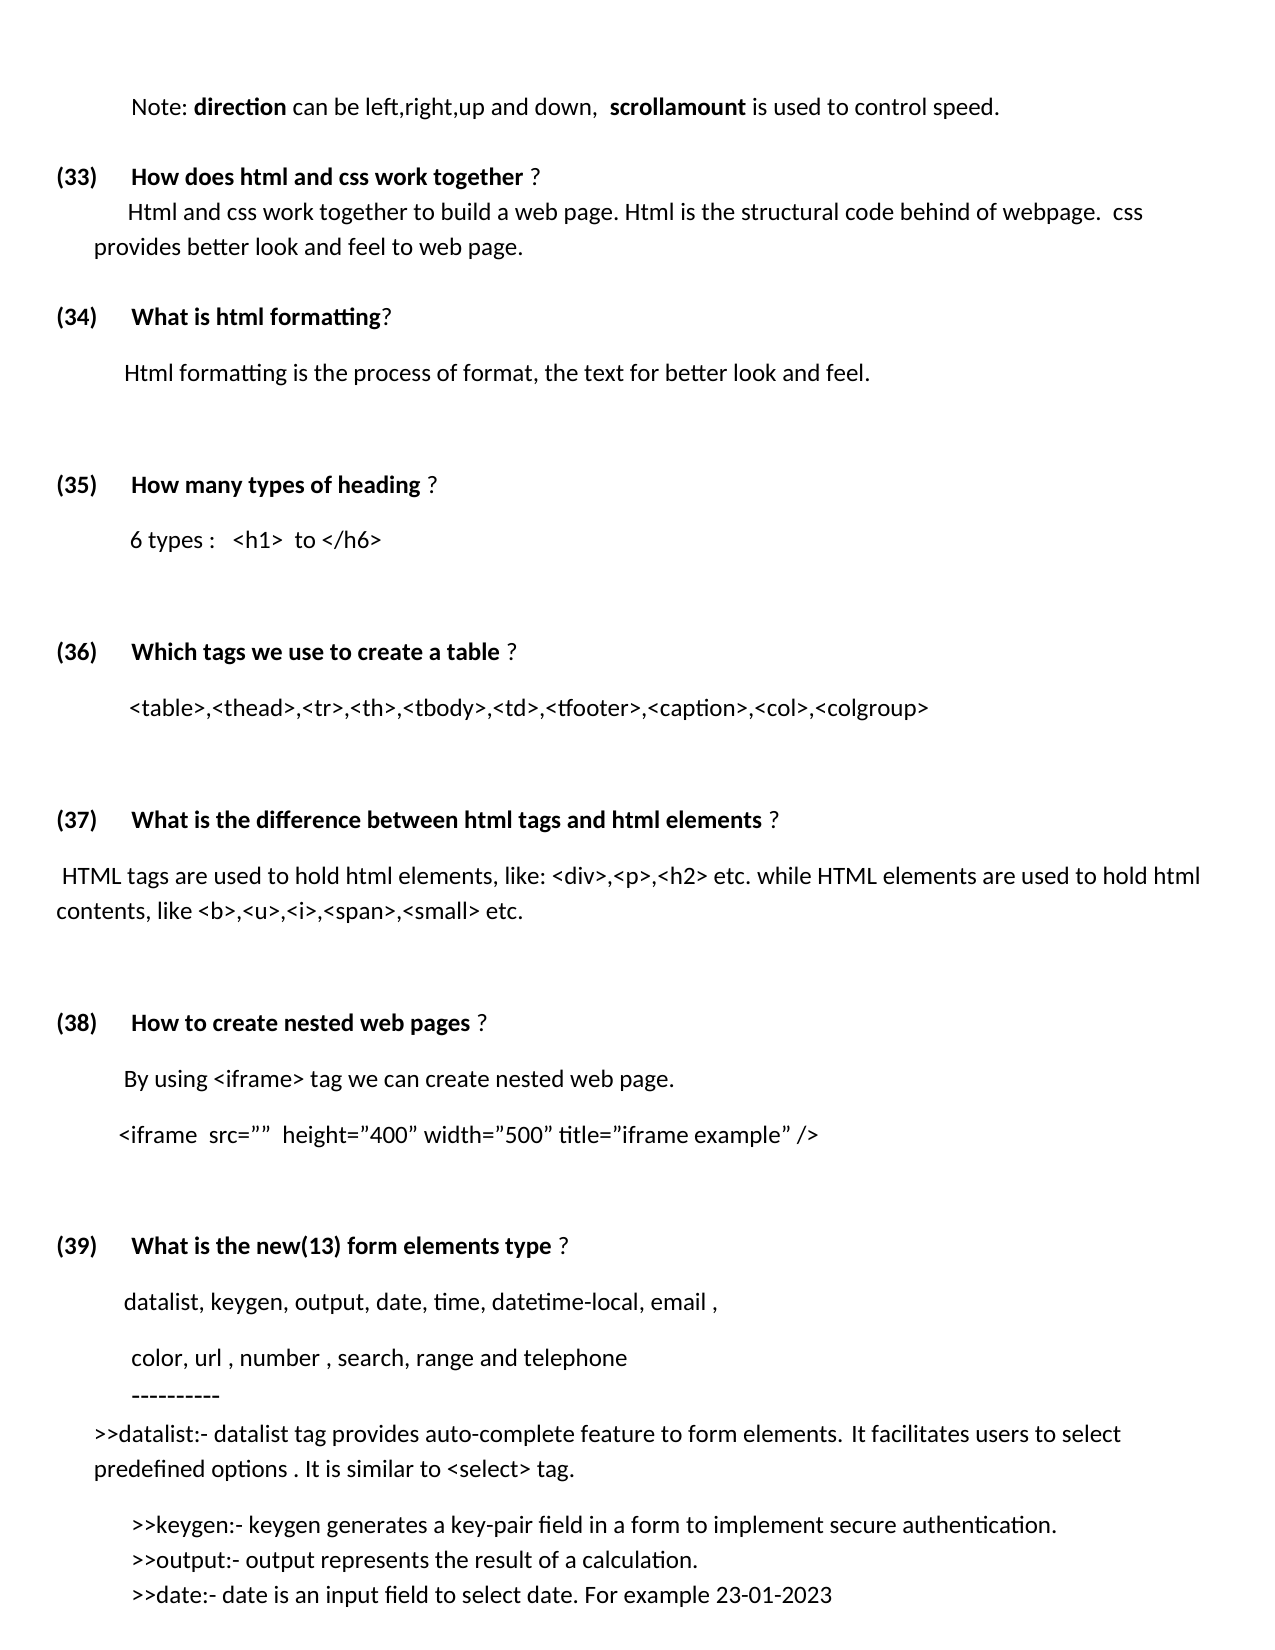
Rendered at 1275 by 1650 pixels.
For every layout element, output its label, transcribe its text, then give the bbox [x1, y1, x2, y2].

list What is html formatting? [56, 301, 1228, 332]
text >>keygen:- keygen generates a key-pair field in a form to implement secure authentication. >>output:- output represents the result of a calculation. >>date:- date is an input field to select date. For example 23-01-2023 [131, 1509, 1228, 1609]
text datalist, keygen, output, date, time, datetime-local, email , [56, 1286, 1228, 1317]
list >>datalist:- datalist tag provides auto-complete feature to form elements. It facilitates users to select predefined options . It is similar to <select> tag. [94, 1418, 1228, 1483]
list How does html and css work together ? [56, 161, 1228, 192]
list ---------- [131, 1377, 1228, 1413]
list Note: direction can be left,right,up and down, scrollamount is used to control speed. [131, 91, 1228, 122]
text HTML tags are used to hold html elements, like: <div>,<p>,<h2> etc. while HTML elements are used to hold html contents, like <b>,<u>,<i>,<span>,<small> etc. [56, 860, 1228, 926]
list How many types of heading ? [56, 469, 1228, 499]
list Which tags we use to create a table ? [56, 636, 1228, 667]
list Html and css work together to build a web page. Html is the structural code behind of webpage. css provides better look and feel to web page. [94, 196, 1228, 262]
list What is the new(13) form elements type ? [56, 1230, 1228, 1261]
text <table>,<thead>,<tr>,<th>,<tbody>,<td>,<tfooter>,<caption>,<col>,<colgroup> [56, 692, 1228, 723]
list What is the difference between html tags and html elements ? [56, 804, 1228, 835]
list color, url , number , search, range and telephone [131, 1342, 1228, 1373]
list How to create nested web pages ? [56, 1007, 1228, 1038]
text Html formatting is the process of format, the text for better look and feel. [56, 357, 1228, 388]
text <iframe src=”” height=”400” width=”500” title=”iframe example” /> [56, 1119, 1228, 1149]
text By using <iframe> tag we can create nested web page. [56, 1063, 1228, 1093]
text 6 types : <h1> to </h6> [56, 524, 1228, 555]
